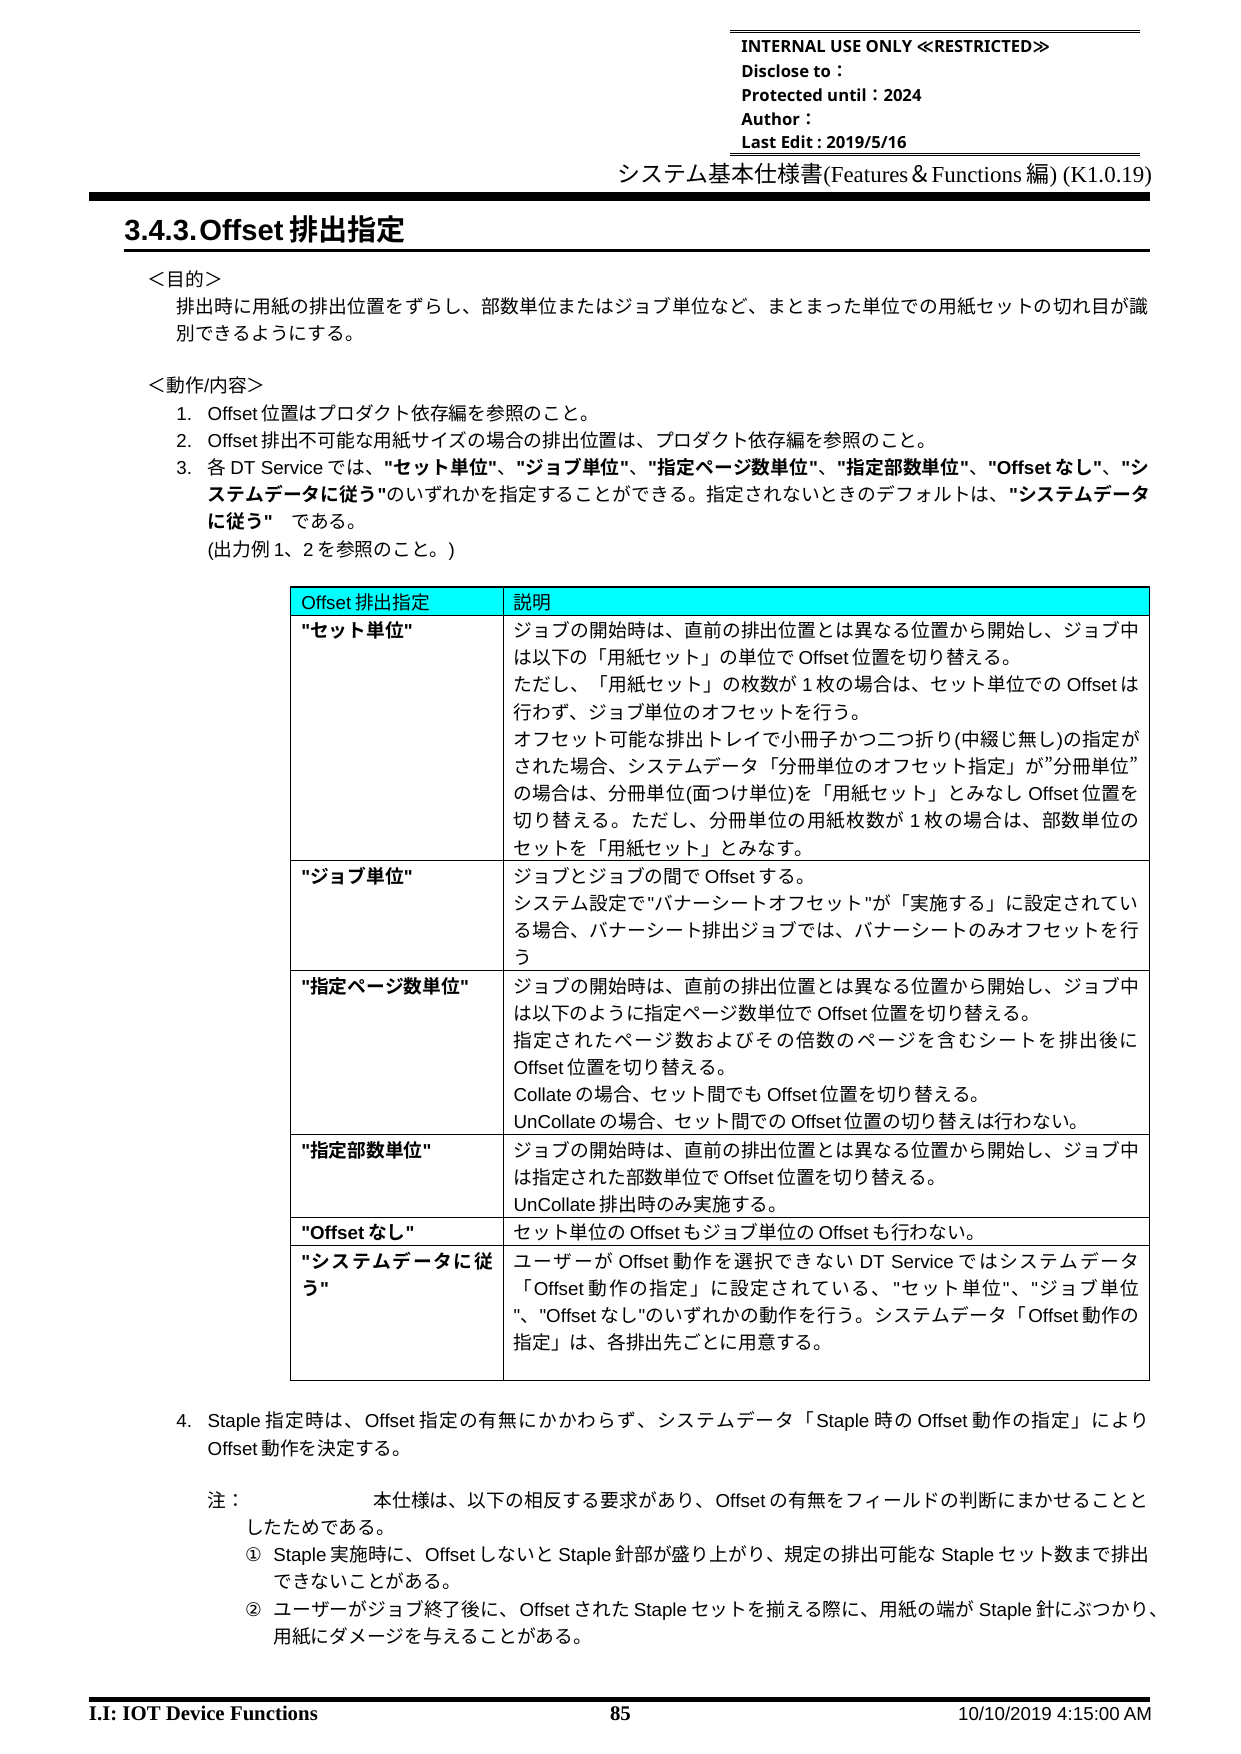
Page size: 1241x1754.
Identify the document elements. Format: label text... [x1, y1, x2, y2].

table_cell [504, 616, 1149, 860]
list Offset位置はプロダクト依存編を参照のこと。 [176, 398, 1150, 426]
list Staple指定時は、Offset指定の有無にかかわらず、システムデータ「Staple時のOffset動作の指定」によりOffset動作を決定する。 [176, 1406, 1150, 1460]
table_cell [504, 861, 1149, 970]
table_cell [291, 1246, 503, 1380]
text ＜目的＞ [148, 264, 1150, 292]
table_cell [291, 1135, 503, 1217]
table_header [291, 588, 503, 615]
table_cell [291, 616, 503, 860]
subtitle Offset排出指定 [124, 213, 1150, 249]
list ユーザーがジョブ終了後に、OffsetされたStapleセットを揃える際に、用紙の端がStaple針にぶつかり、用紙にダメージを与えることがある。 [245, 1594, 1150, 1648]
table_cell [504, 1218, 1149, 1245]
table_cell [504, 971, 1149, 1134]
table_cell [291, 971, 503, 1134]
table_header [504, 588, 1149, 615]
list Staple実施時に、OffsetしないとStaple針部が盛り上がり、規定の排出可能なStapleセット数まで排出できないことがある。 [245, 1540, 1150, 1594]
text ＜動作/内容＞ [148, 371, 1150, 398]
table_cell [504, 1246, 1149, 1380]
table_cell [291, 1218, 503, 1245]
text 排出時に用紙の排出位置をずらし、部数単位またはジョブ単位など、まとまった単位での用紙セットの切れ目が識別できるようにする。 [176, 292, 1150, 346]
list 各DT Serviceでは、"セット単位"、"ジョブ単位"、"指定ページ数単位"、"指定部数単位"、"Offsetなし"、"システムデータに従う"のいずれかを指定することができる。指定されないときのデフォルトは、"システムデータに従う" である。 (出力例1、2を参照のこと。) [176, 453, 1150, 561]
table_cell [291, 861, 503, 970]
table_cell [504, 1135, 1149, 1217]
list Offset排出不可能な用紙サイズの場合の排出位置は、プロダクト依存編を参照のこと。 [176, 426, 1150, 453]
text 注： 本仕様は、以下の相反する要求があり、Offsetの有無をフィールドの判断にまかせることとしたためである。 [207, 1485, 1150, 1540]
